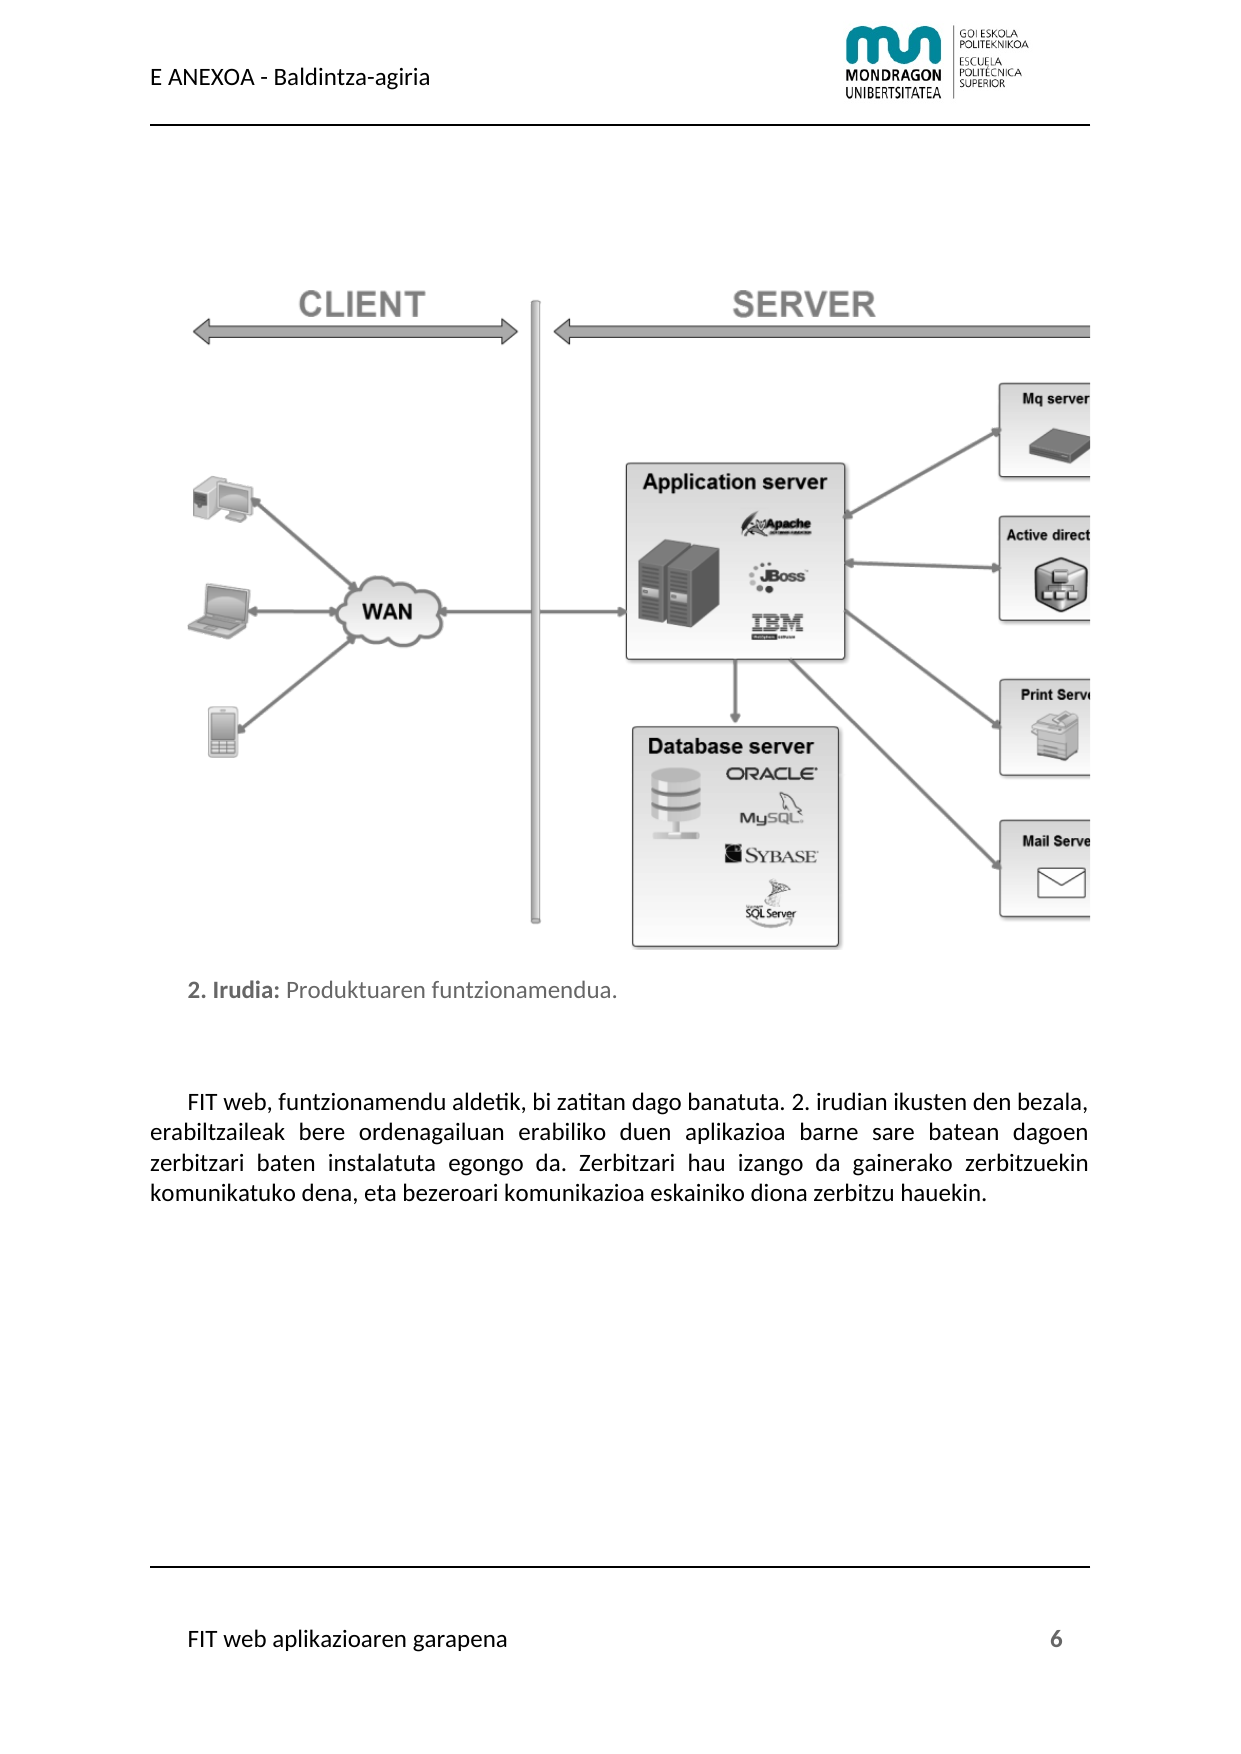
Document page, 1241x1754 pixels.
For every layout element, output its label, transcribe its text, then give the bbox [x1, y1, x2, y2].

picture [830, 8, 1040, 112]
table_cell 2. Irudia: Produktuaren funtzionamendua. [150, 975, 1090, 1030]
table_header [150, 283, 1090, 975]
text FIT web, funtzionamendu aldetik, bi zatitan dago banatuta. 2. irudian ikusten den bezala, erabiltzaileak bere ordenagailuan erabiliko duen aplikazioa barne sare batean dagoen zerbitzari baten instalatuta egongo da. Zerbitzari hau izango da gainerako zerbitzuekin komunikatuko dena, eta bezeroari komunikazioa eskainiko diona zerbitzu hauekin. [150, 1086, 1090, 1208]
picture [187, 283, 1091, 950]
